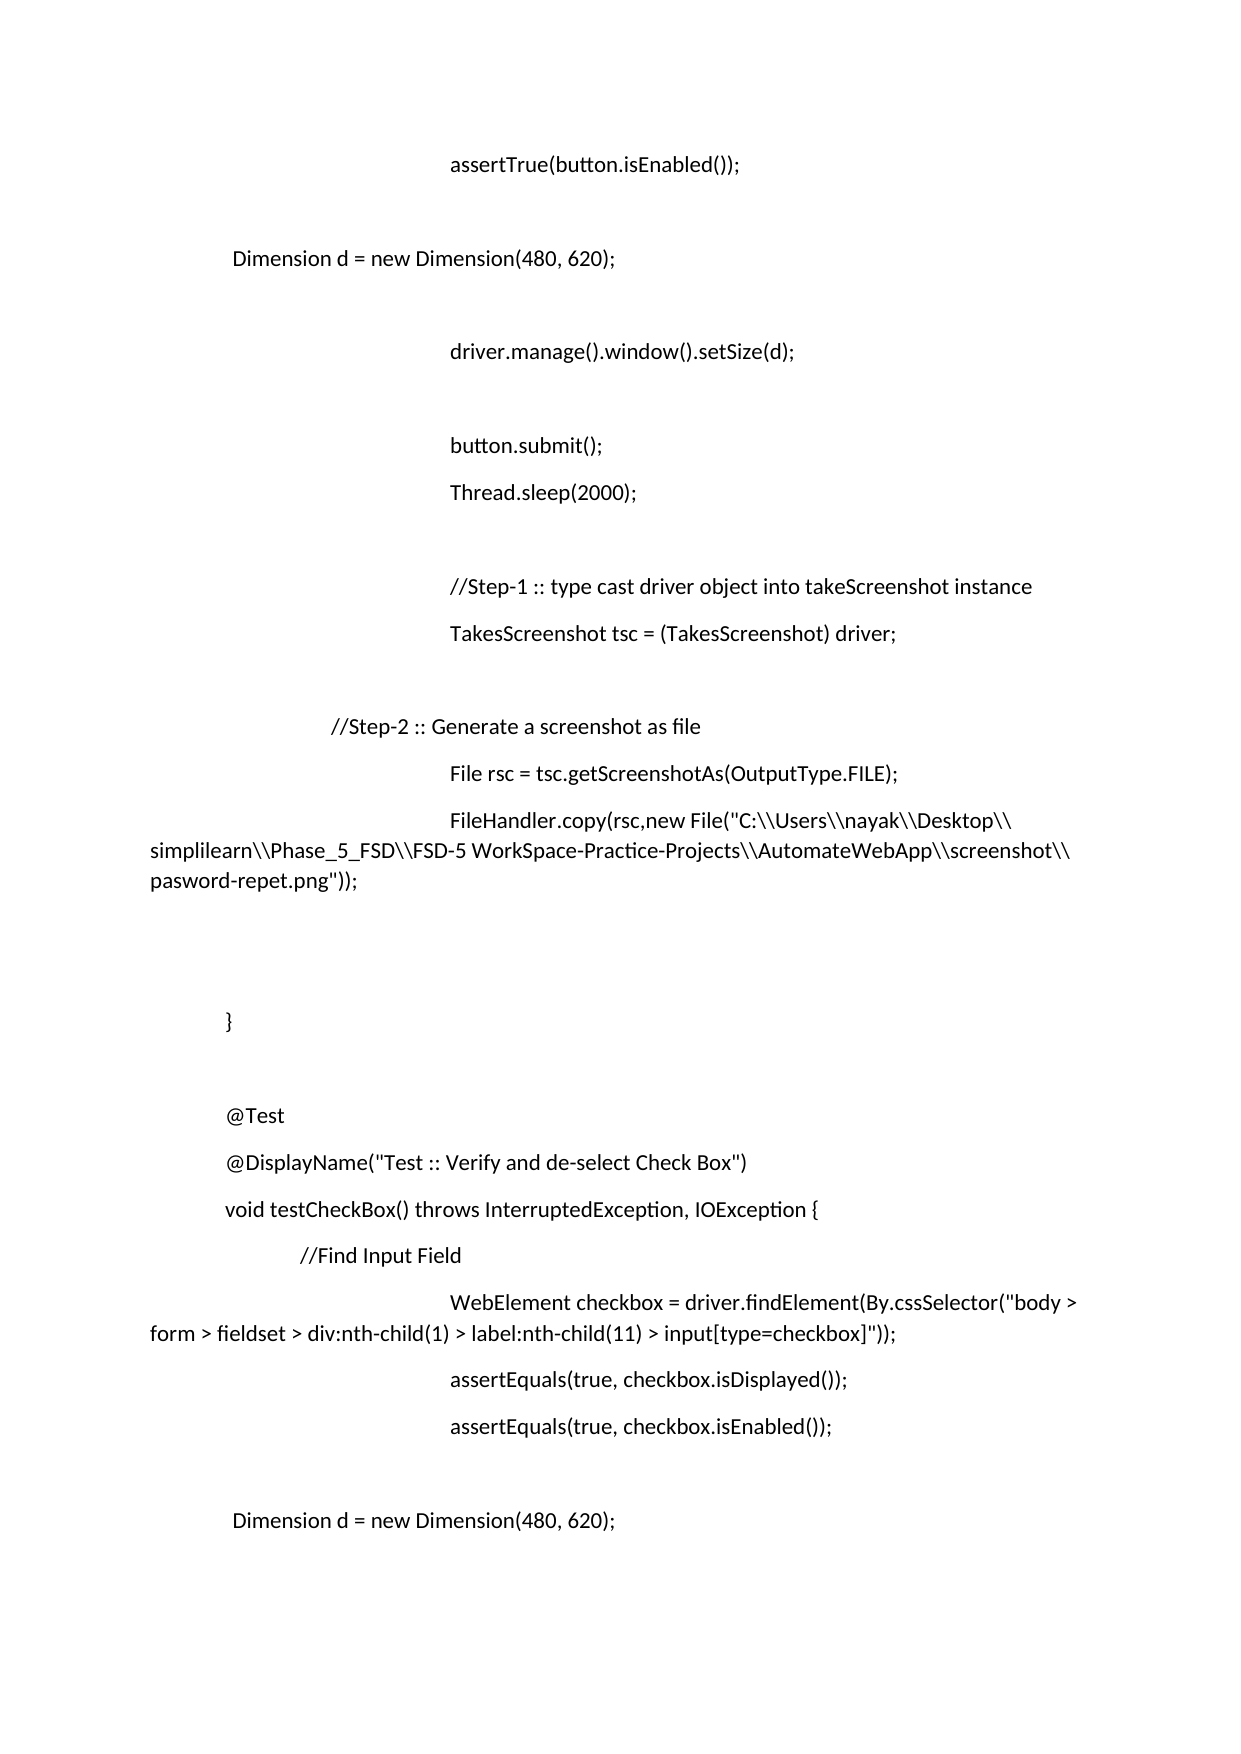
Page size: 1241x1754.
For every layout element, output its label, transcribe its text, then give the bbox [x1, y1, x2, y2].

text FileHandler.copy(rsc,new File("C:\\Users\\nayak\\Desktop\\simplilearn\\Phase_5_FSD\\FSD-5 WorkSpace-Practice-Projects\\AutomateWebApp\\screenshot\\pasword-repet.png")); [150, 806, 1090, 895]
text File rsc = tsc.getScreenshotAs(OutputType.FILE); [150, 759, 1090, 787]
text TakesScreenshot tsc = (TakesScreenshot) driver; [150, 619, 1090, 647]
text Dimension d = new Dimension(480, 620); [150, 244, 1090, 272]
text Dimension d = new Dimension(480, 620); [150, 1506, 1090, 1534]
text assertTrue(button.isEnabled()); [150, 150, 1090, 178]
text } [150, 1007, 1090, 1035]
text @Test [150, 1101, 1090, 1129]
text void testCheckBox() throws InterruptedException, IOException { [150, 1195, 1090, 1223]
text assertEquals(true, checkbox.isDisplayed()); [150, 1366, 1090, 1394]
text driver.manage().window().setSize(d); [150, 337, 1090, 366]
text @DisplayName("Test :: Verify and de-select Check Box") [150, 1148, 1090, 1176]
text WebElement checkbox = driver.findElement(By.cssSelector("body > form > fieldset > div:nth-child(1) > label:nth-child(11) > input[type=checkbox]")); [150, 1288, 1090, 1347]
text //Step-2 :: Generate a screenshot as file [150, 712, 1090, 741]
text //Find Input Field [150, 1242, 1090, 1270]
text //Step-1 :: type cast driver object into takeScreenshot instance [150, 572, 1090, 600]
text Thread.sleep(2000); [150, 478, 1090, 506]
text assertEquals(true, checkbox.isEnabled()); [150, 1412, 1090, 1441]
text button.submit(); [150, 431, 1090, 459]
